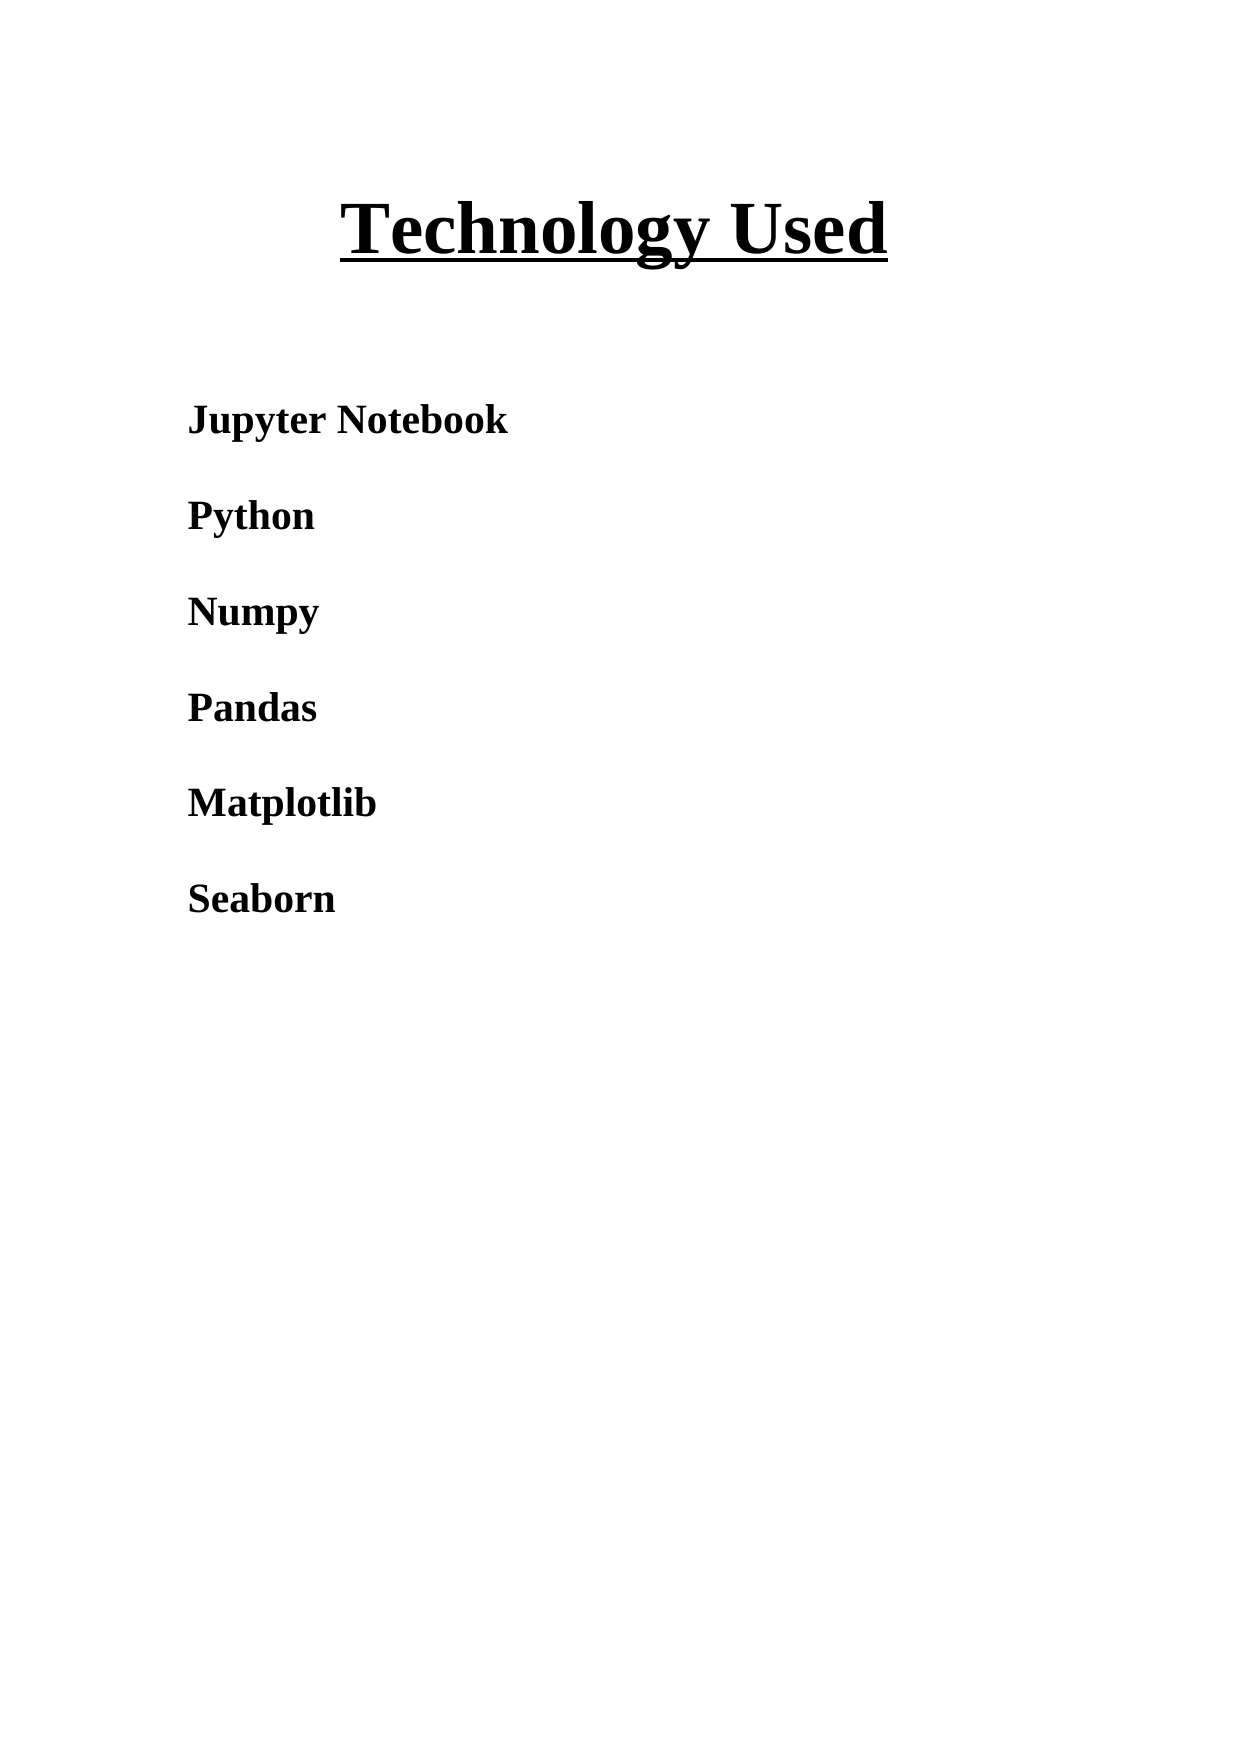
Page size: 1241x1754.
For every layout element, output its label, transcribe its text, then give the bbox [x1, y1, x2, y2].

text Seaborn [187, 874, 1040, 922]
text Jupyter Notebook [187, 394, 1040, 442]
text Python [187, 490, 1040, 538]
text Technology Used [187, 184, 1040, 270]
text Pandas [187, 682, 1040, 730]
text Numpy [187, 586, 1040, 634]
text Matplotlib [187, 778, 1040, 826]
